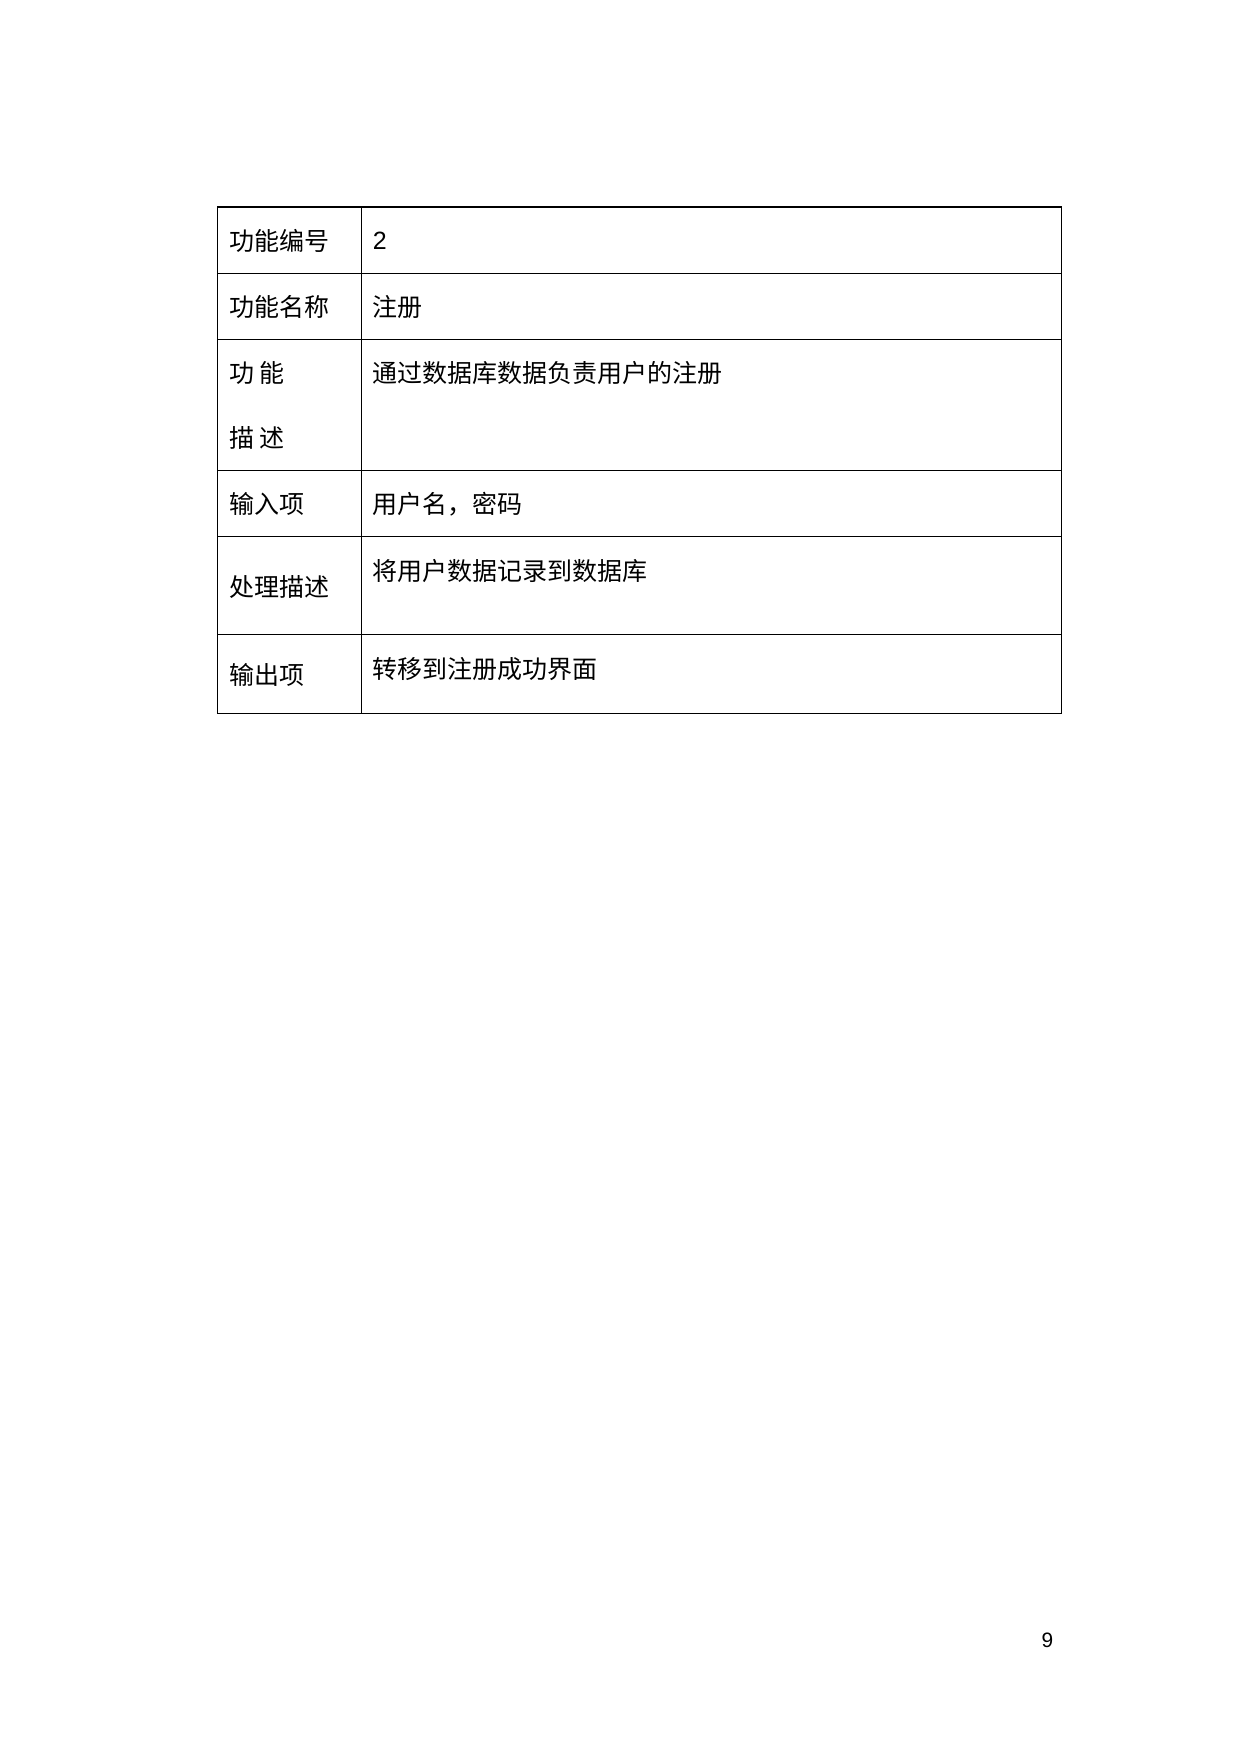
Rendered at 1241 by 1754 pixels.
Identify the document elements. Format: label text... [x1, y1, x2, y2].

table_header 功能编号 [218, 208, 361, 272]
table_cell 转移到注册成功界面 [362, 635, 1061, 713]
table_cell 将用户数据记录到数据库 [362, 537, 1061, 634]
table_cell 处理描述 [218, 537, 361, 634]
table_cell 功能名称 [218, 274, 361, 338]
table_cell 功 能 描 述 [218, 340, 361, 469]
table_header 2 [362, 208, 1061, 272]
table_cell 注册 [362, 274, 1061, 338]
table_cell 输出项 [218, 635, 361, 713]
table_cell 输入项 [218, 471, 361, 536]
table_cell 通过数据库数据负责用户的注册 [362, 340, 1061, 469]
table_cell 用户名，密码 [362, 471, 1061, 536]
